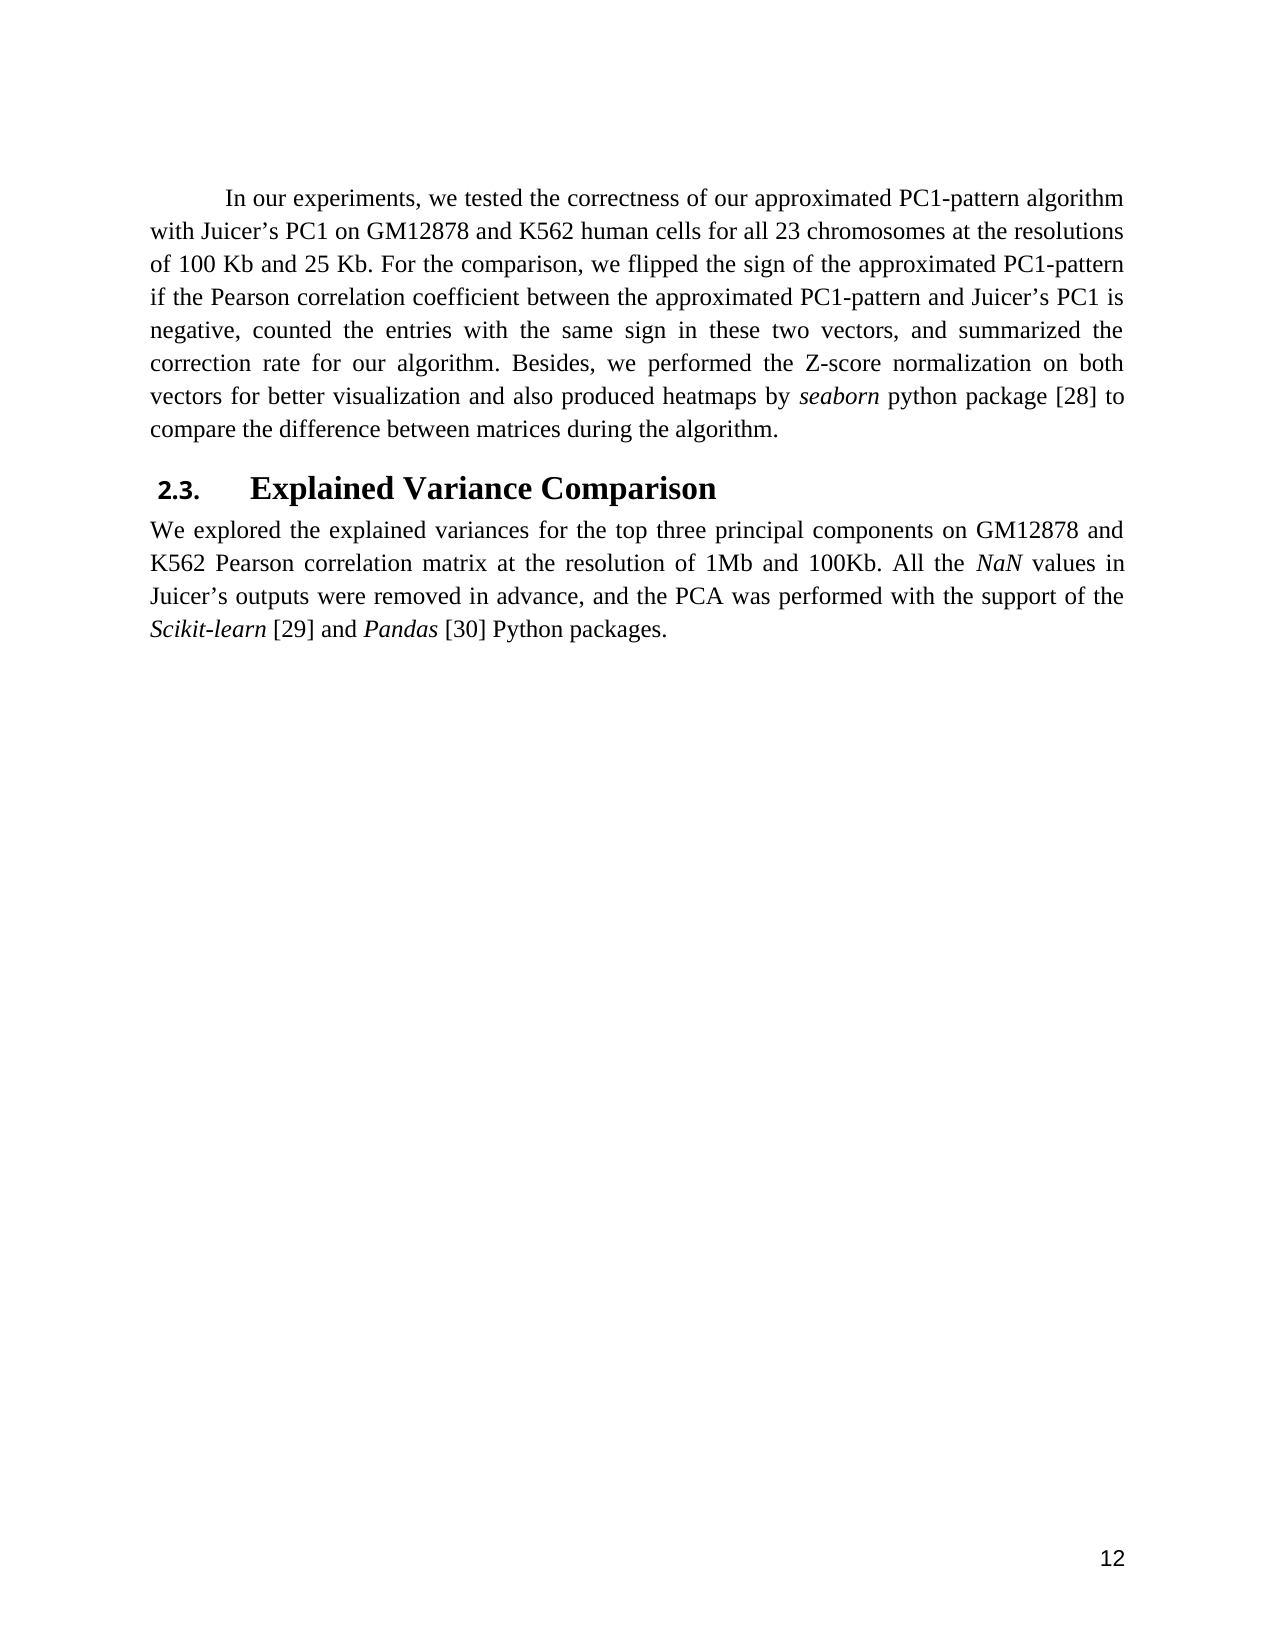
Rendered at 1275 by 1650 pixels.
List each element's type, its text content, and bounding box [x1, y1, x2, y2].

text We explored the explained variances for the top three principal components on GM12878 and K562 Pearson correlation matrix at the resolution of 1Mb and 100Kb. All the NaN values in Juicer’s outputs were removed in advance, and the PCA was performed with the support of the Scikit-learn [29] and Pandas [30] Python packages. [150, 515, 1125, 643]
text In our experiments, we tested the correctness of our approximated PC1-pattern algorithm with Juicer’s PC1 on GM12878 and K562 human cells for all 23 chromosomes at the resolutions of 100 Kb and 25 Kb. For the comparison, we flipped the sign of the approximated PC1-pattern if the Pearson correlation coefficient between the approximated PC1-pattern and Juicer’s PC1 is negative, counted the entries with the same sign in these two vectors, and summarized the correction rate for our algorithm. Besides, we performed the Z-score normalization on both vectors for better visualization and also produced heatmaps by seaborn python package [28] to compare the difference between matrices during the algorithm. [150, 183, 1125, 443]
subtitle Explained Variance Comparison [200, 468, 1125, 506]
